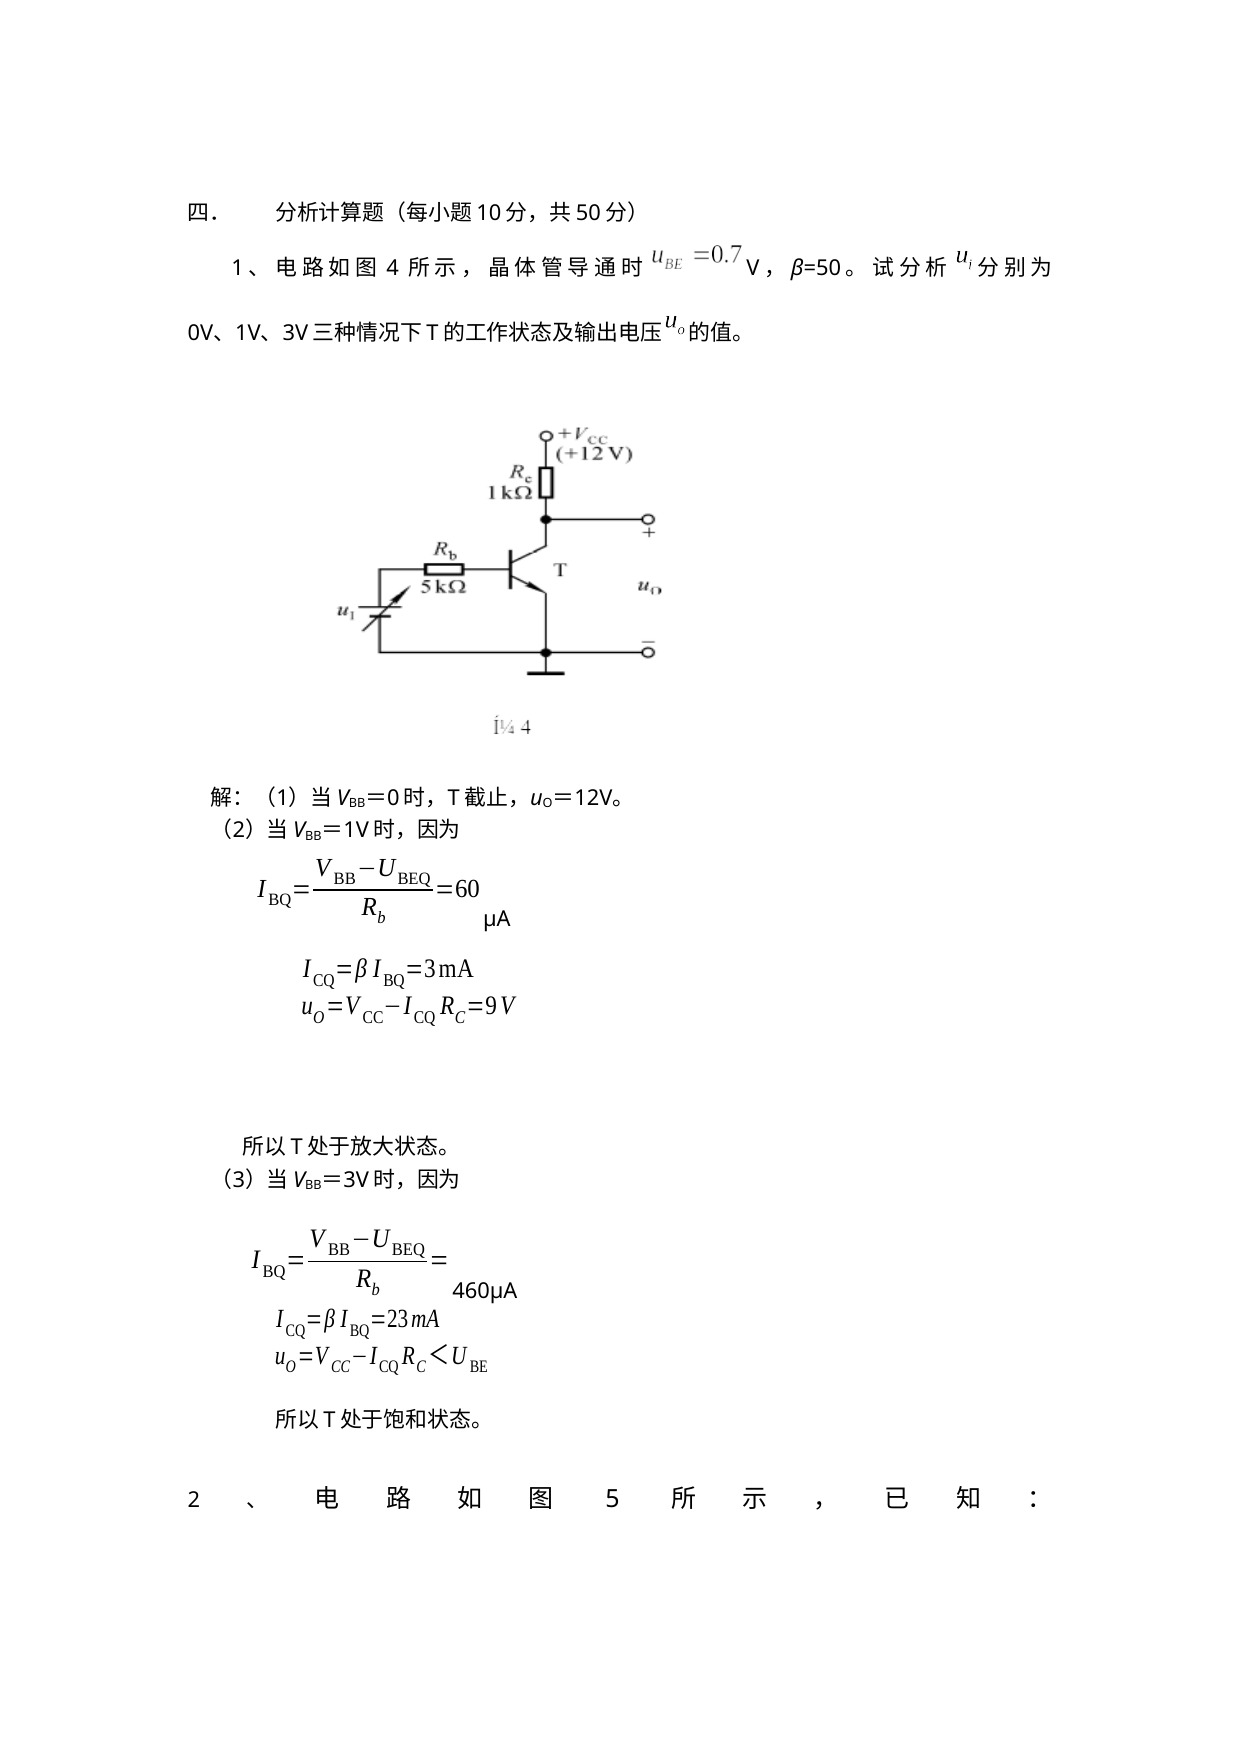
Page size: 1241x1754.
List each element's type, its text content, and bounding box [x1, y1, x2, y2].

text （3）当VBB＝3V时，因为 [187, 1161, 1053, 1194]
list 分析计算题（每小题10分，共50分） [187, 194, 1053, 227]
text （2）当VBB＝1V时，因为 [187, 812, 1053, 844]
text 所以T处于放大状态。 [187, 1129, 1053, 1161]
text 解：（1）当VBB＝0时，T截止，uO＝12V。 [187, 779, 1053, 812]
text μA [187, 844, 1053, 942]
text 460μA [187, 1224, 1053, 1305]
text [187, 1464, 1053, 1529]
text 1、电路如图4所示，晶体管导通时V，β=50。试分析分别为0V、1V、3V三种情况下T的工作状态及输出电压的值。 [187, 227, 1053, 357]
text 所以T处于饱和状态。 [275, 1402, 1053, 1434]
